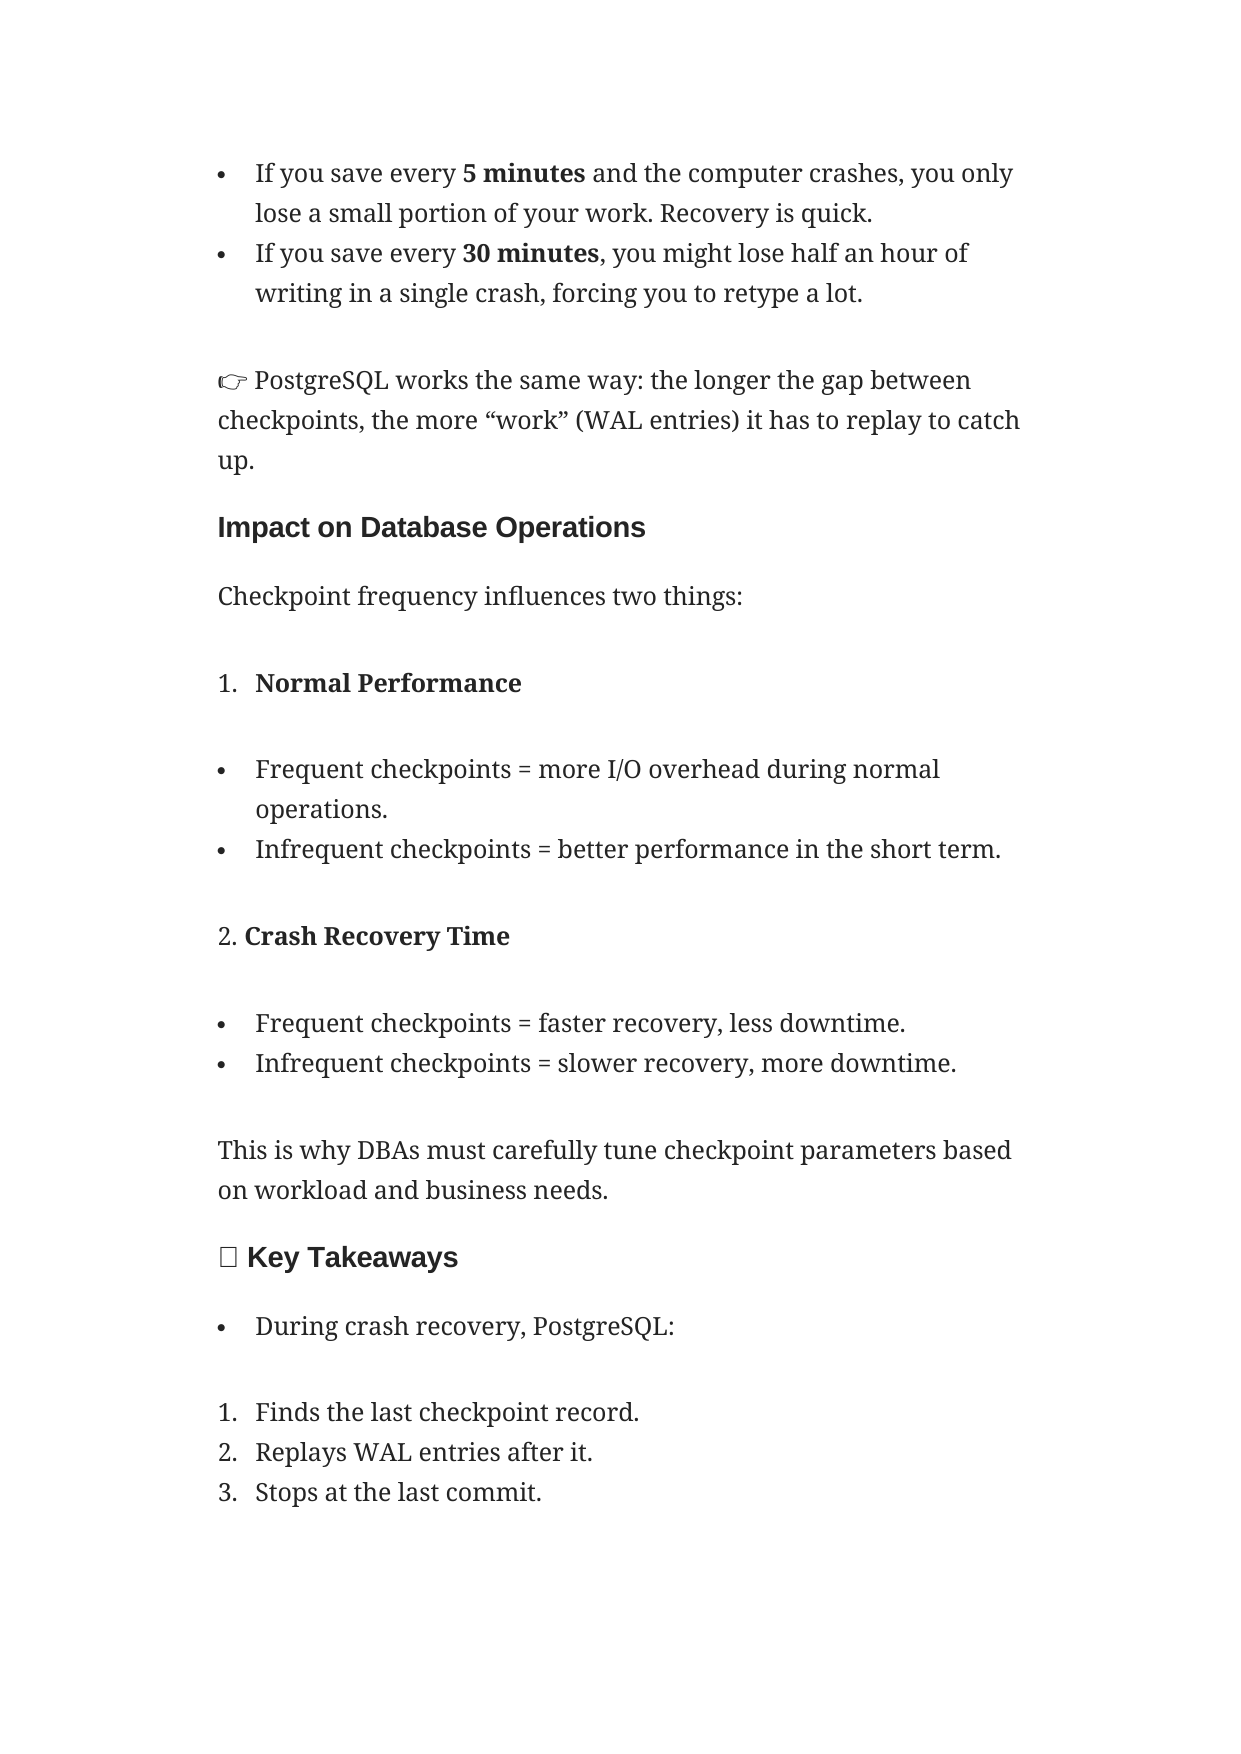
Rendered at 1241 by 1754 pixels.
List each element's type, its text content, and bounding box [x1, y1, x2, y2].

text Checkpoint frequency influences two things: [217, 573, 1023, 613]
list Frequent checkpoints = faster recovery, less downtime. [218, 1000, 1023, 1040]
text This is why DBAs must carefully tune checkpoint parameters based on workload and business needs. [217, 1126, 1023, 1206]
list If you save every 5 minutes and the computer crashes, you only lose a small portion of your work. Recovery is quick. [218, 150, 1023, 230]
list During crash recovery, PostgreSQL: [218, 1302, 1023, 1342]
list Replays WAL entries after it. [218, 1429, 1023, 1469]
list If you save every 30 minutes, you might lose half an hour of writing in a single crash, forcing you to retype a lot. [218, 230, 1023, 310]
text 2. Crash Recovery Time [217, 913, 1023, 953]
text 👉 PostgreSQL works the same way: the longer the gap between checkpoints, the more “work” (WAL entries) it has to replay to catch up. [217, 357, 1023, 477]
list Frequent checkpoints = more I/O overhead during normal operations. [218, 746, 1023, 826]
list Normal Performance [218, 659, 1023, 699]
list Infrequent checkpoints = better performance in the short term. [218, 826, 1023, 866]
list Stops at the last commit. [218, 1469, 1023, 1509]
subtitle Impact on Database Operations [217, 506, 1023, 543]
subtitle ✅ Key Takeaways [217, 1236, 1023, 1273]
list Infrequent checkpoints = slower recovery, more downtime. [218, 1040, 1023, 1080]
list Finds the last checkpoint record. [218, 1389, 1023, 1429]
